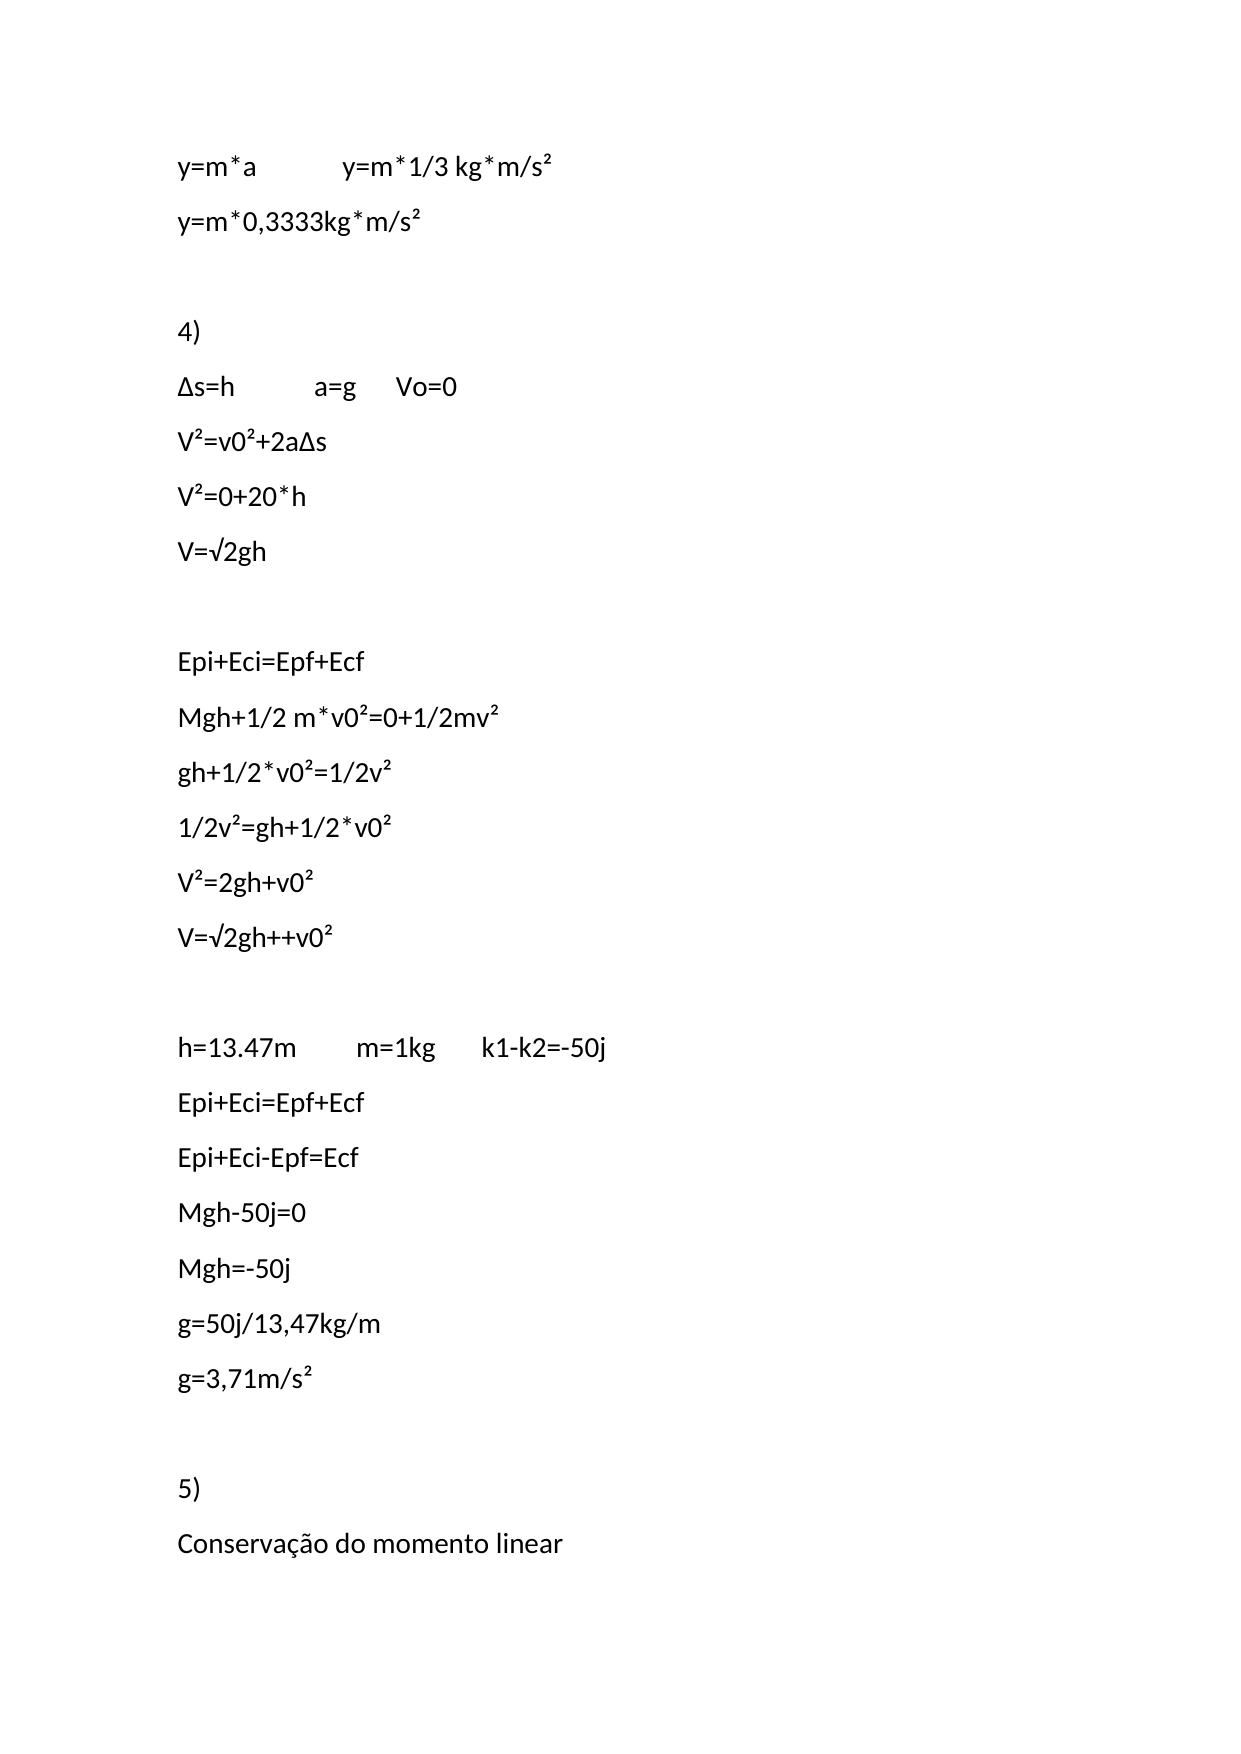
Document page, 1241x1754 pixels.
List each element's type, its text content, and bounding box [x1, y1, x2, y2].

text g=50j/13,47kg/m [177, 1305, 1063, 1340]
text V²=0+20*h [177, 478, 1063, 514]
text y=m*0,3333kg*m/s² [177, 203, 1063, 238]
text Mgh-50j=0 [177, 1194, 1063, 1230]
text gh+1/2*v0²=1/2v² [177, 754, 1063, 789]
text 1/2v²=gh+1/2*v0² [177, 809, 1063, 844]
text V²=v0²+2aΔs [177, 423, 1063, 459]
text Mgh+1/2 m*v0²=0+1/2mv² [177, 699, 1063, 734]
text 5) [177, 1470, 1063, 1506]
text Epi+Eci-Epf=Ecf [177, 1139, 1063, 1175]
text g=3,71m/s² [177, 1360, 1063, 1396]
text Δs=h a=g Vo=0 [177, 368, 1063, 404]
text V=√2gh [177, 533, 1063, 569]
text Epi+Eci=Epf+Ecf [177, 643, 1063, 679]
text Conservação do momento linear [177, 1525, 1063, 1561]
text Epi+Eci=Epf+Ecf [177, 1084, 1063, 1120]
text 4) [177, 313, 1063, 348]
text h=13.47m m=1kg k1-k2=-50j [177, 1029, 1063, 1065]
text V=√2gh++v0² [177, 919, 1063, 955]
text V²=2gh+v0² [177, 864, 1063, 899]
text y=m*a y=m*1/3 kg*m/s² [177, 148, 1063, 183]
text Mgh=-50j [177, 1250, 1063, 1285]
